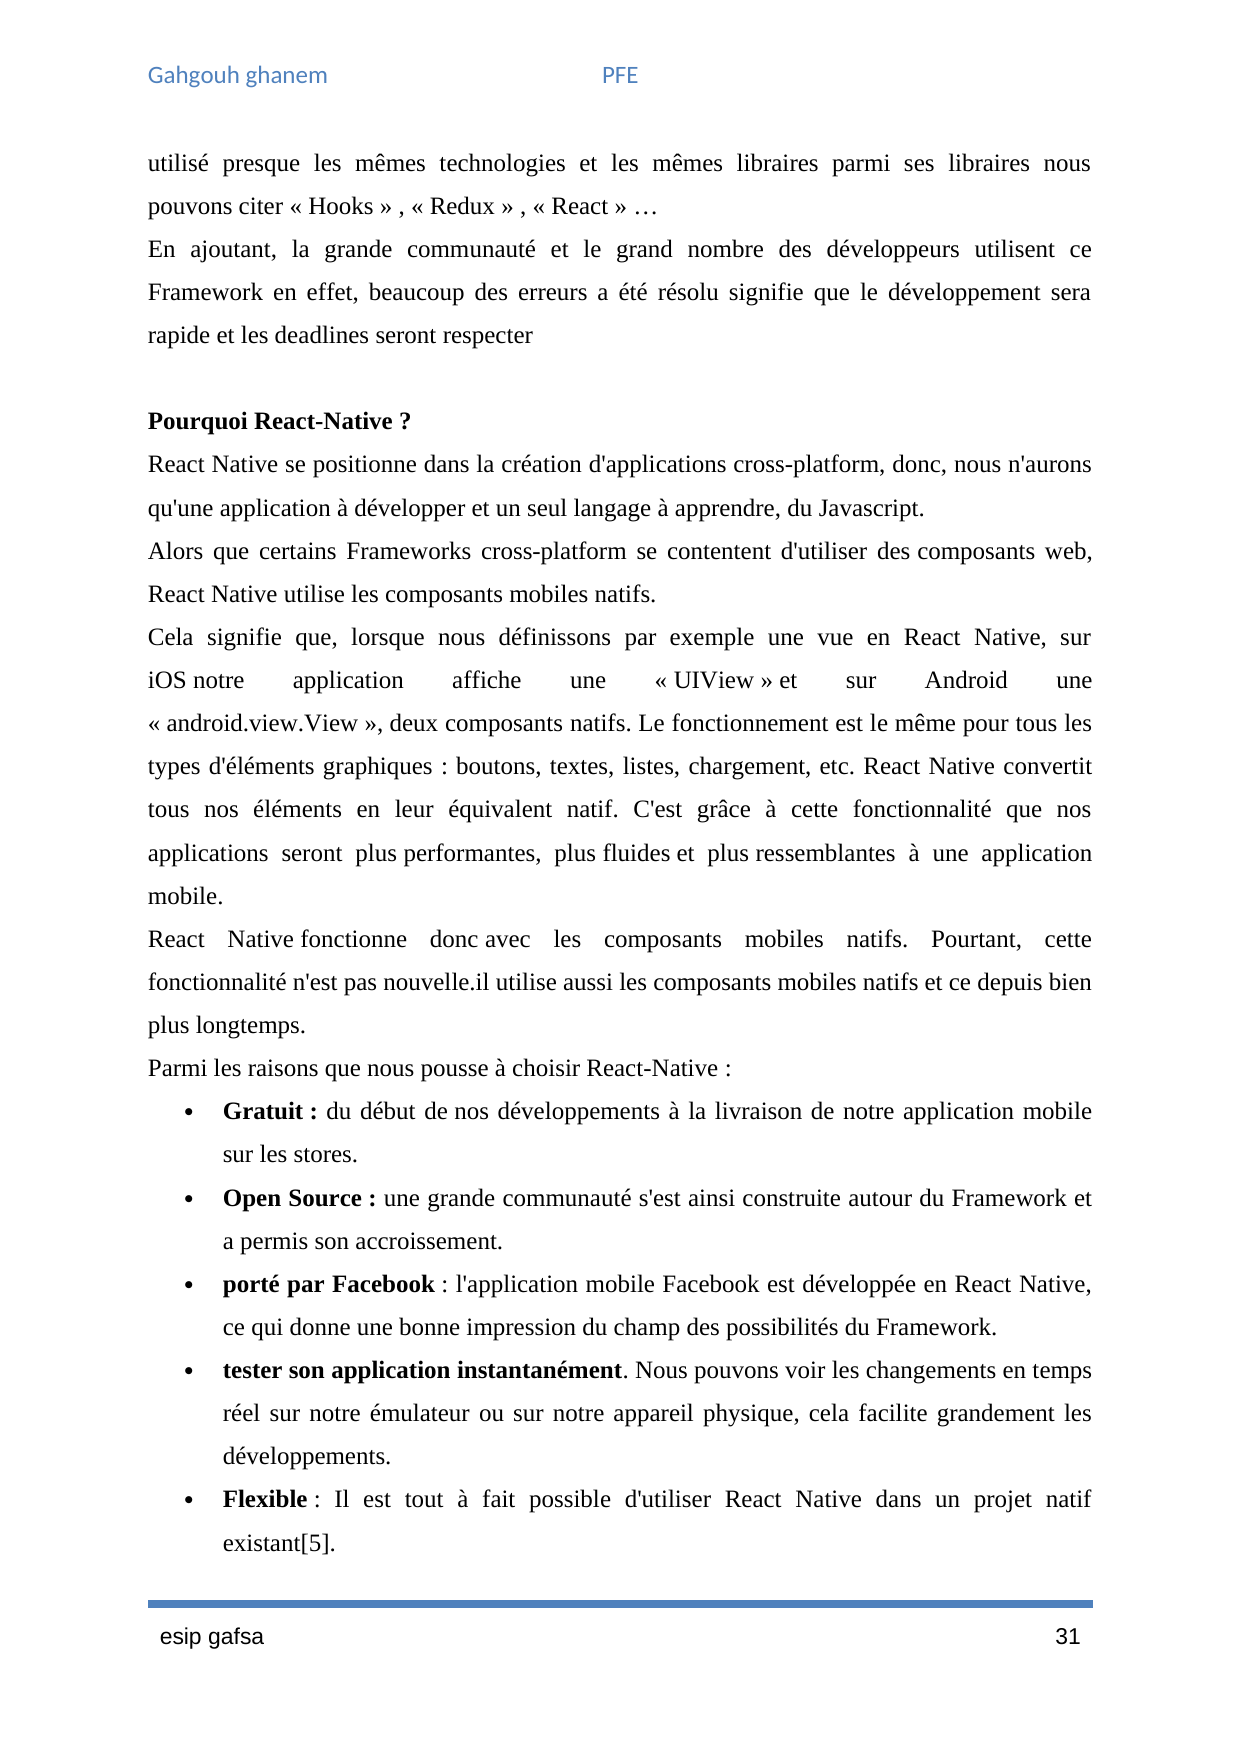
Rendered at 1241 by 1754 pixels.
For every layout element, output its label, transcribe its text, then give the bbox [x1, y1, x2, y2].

text React Native fonctionne donc avec les composants mobiles natifs. Pourtant, cette fonctionnalité n'est pas nouvelle.il utilise aussi les composants mobiles natifs et ce depuis bien plus longtemps. [148, 924, 1093, 1039]
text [148, 148, 1093, 219]
text Cela signifie que, lorsque nous définissons par exemple une vue en React Native, sur iOS notre application affiche une « UIView » et sur Android une « android.view.View », deux composants natifs. Le fonctionnement est le même pour tous les types d'éléments graphiques : boutons, textes, listes, chargement, etc. React Native convertit tous nos éléments en leur équivalent natif. C'est grâce à cette fonctionnalité que nos applications seront plus performantes, plus fluides et plus ressemblantes à une application mobile. [148, 622, 1093, 909]
list tester son application instantanément. Nous pouvons voir les changements en temps réel sur notre émulateur ou sur notre appareil physique, cela facilite grandement les développements. [185, 1355, 1093, 1470]
list Flexible : Il est tout à fait possible d'utiliser React Native dans un projet natif existant[5]. [185, 1484, 1093, 1556]
list Gratuit : du début de nos développements à la livraison de notre application mobile sur les stores. [185, 1096, 1093, 1168]
text En ajoutant, la grande communauté et le grand nombre des développeurs utilisent ce Framework en effet, beaucoup des erreurs a été résolu signifie que le développement sera rapide et les deadlines seront respecter [148, 234, 1093, 349]
text Pourquoi React-Native ? [148, 406, 1093, 435]
list porté par Facebook : l'application mobile Facebook est développée en React Native, ce qui donne une bonne impression du champ des possibilités du Framework. [185, 1269, 1093, 1341]
text React Native se positionne dans la création d'applications cross-platform, donc, nous n'aurons qu'une application à développer et un seul langage à apprendre, du Javascript. [148, 449, 1093, 521]
text Parmi les raisons que nous pousse à choisir React-Native : [148, 1053, 1093, 1082]
text Alors que certains Frameworks cross-platform se contentent d'utiliser des composants web, React Native utilise les composants mobiles natifs. [148, 536, 1093, 608]
list Open Source : une grande communauté s'est ainsi construite autour du Framework et a permis son accroissement. [185, 1183, 1093, 1254]
